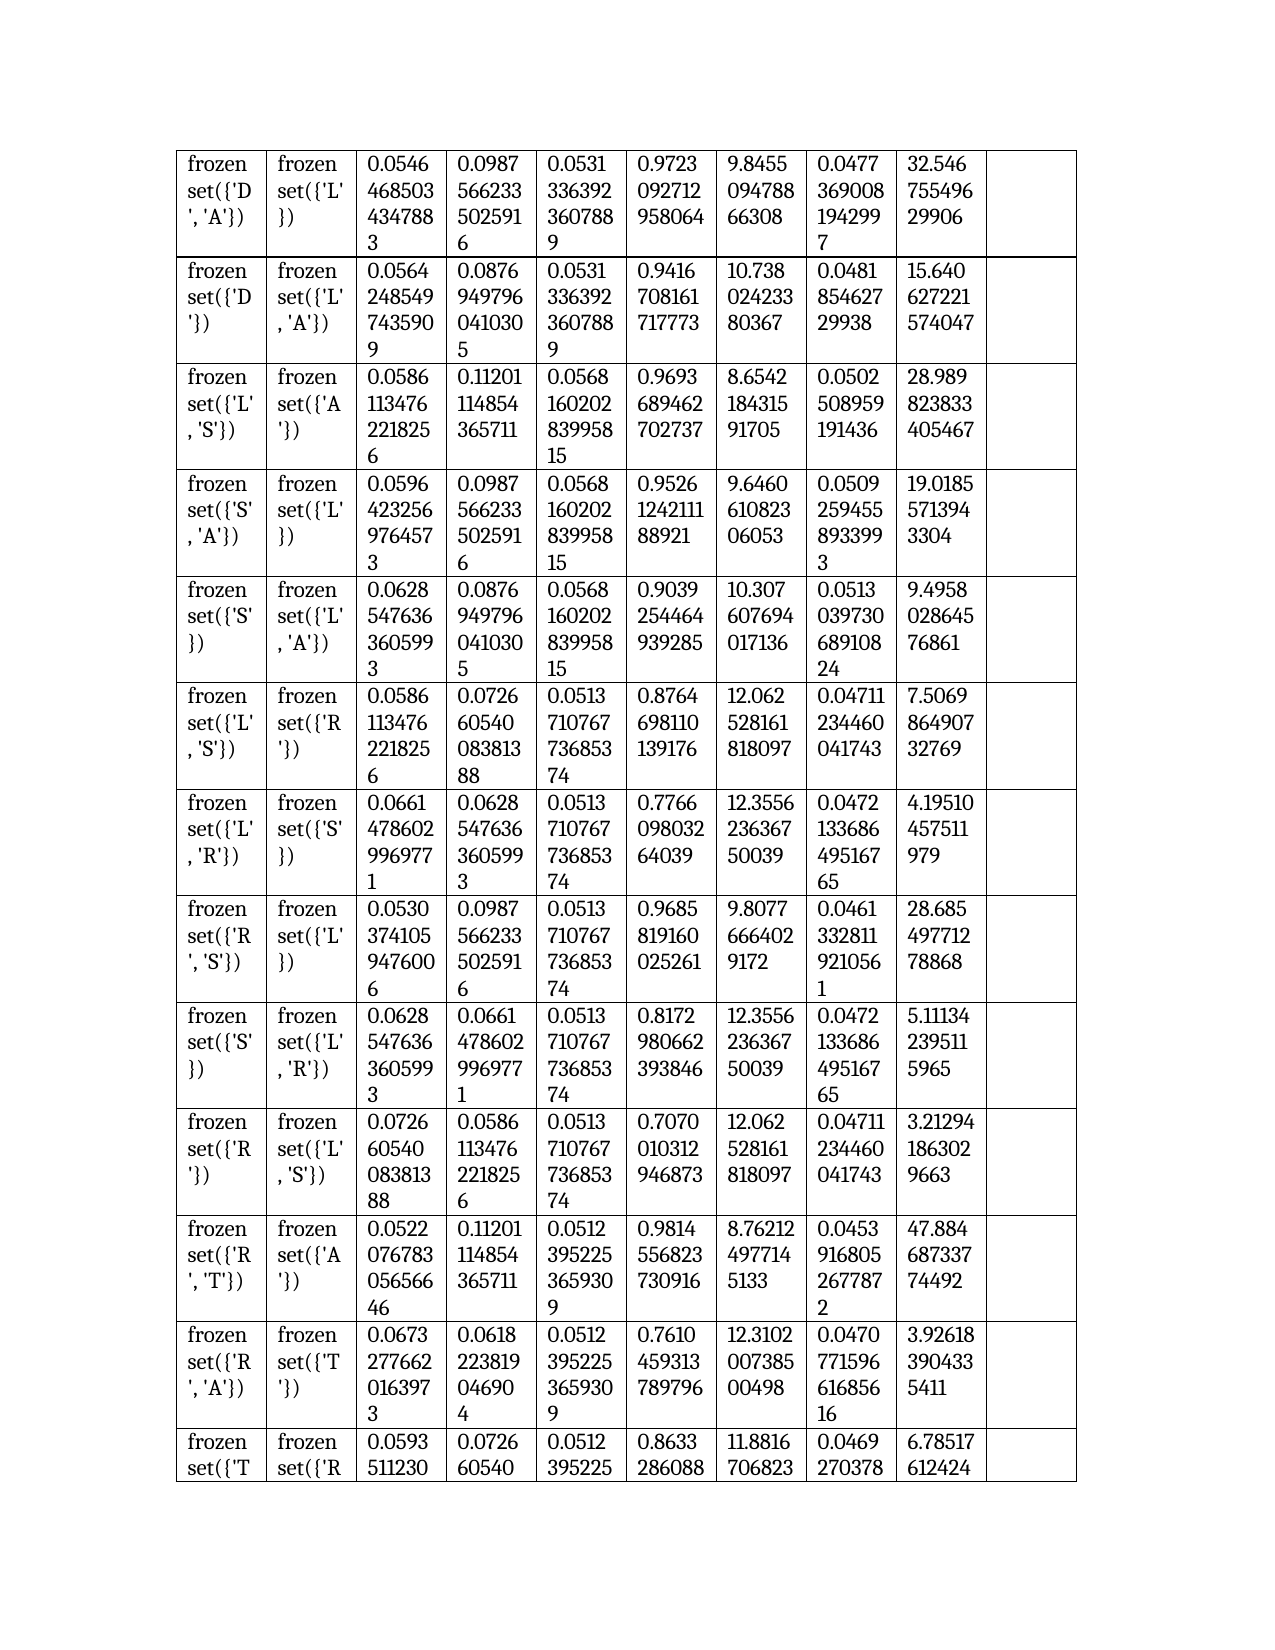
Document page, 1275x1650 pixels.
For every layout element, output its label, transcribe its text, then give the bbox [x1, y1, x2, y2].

table_cell 0.9039254464939285 [627, 577, 716, 682]
table_cell frozenset({'L', 'R'}) [177, 790, 266, 895]
table_cell 0.9723092712958064 [627, 151, 716, 256]
table_cell 0.9685819160025261 [627, 896, 716, 1002]
table_cell 47.88468733774492 [897, 1216, 986, 1321]
table_cell 0.06285476363605993 [357, 577, 446, 682]
table_cell 0.06285476363605993 [357, 1003, 446, 1108]
table_cell 3.926183904335411 [897, 1322, 986, 1427]
table_cell 12.355623636750039 [717, 790, 806, 895]
table_cell 0.8764698110139176 [627, 683, 716, 789]
table_cell 0.048185462729938 [807, 258, 896, 363]
table_cell 8.654218431591705 [717, 364, 806, 469]
table_cell frozenset({'R'}) [177, 1109, 266, 1214]
table_cell 28.989823833405467 [897, 364, 986, 469]
table_cell frozenset({'A'}) [267, 364, 356, 469]
table_cell [987, 896, 1076, 1002]
table_cell 9.646061082306053 [717, 470, 806, 576]
table_cell 0.09875662335025916 [447, 896, 536, 1002]
table_cell 0.05092594558933993 [807, 470, 896, 576]
table_cell 0.0502508959191436 [807, 364, 896, 469]
table_cell frozenset({'L'}) [267, 151, 356, 256]
table_cell frozenset({'L'}) [267, 896, 356, 1002]
table_cell 0.06614786029969771 [447, 1003, 536, 1108]
table_cell 15.640627221574047 [897, 258, 986, 363]
table_cell 32.54675549629906 [897, 151, 986, 256]
table_cell frozenset({'L', 'S'}) [267, 1109, 356, 1214]
table_cell 7.506986490732769 [897, 683, 986, 789]
table_cell 0.11201114854365711 [447, 364, 536, 469]
table_cell 0.05303741059476006 [357, 896, 446, 1002]
table_cell 12.310200738500498 [717, 1322, 806, 1427]
table_cell 0.08769497960410305 [447, 577, 536, 682]
table_cell 0.051371076773685374 [537, 790, 626, 895]
table_cell 0.08769497960410305 [447, 258, 536, 363]
table_cell 0.04773690081942997 [807, 151, 896, 256]
table_cell frozenset({'L', 'A'}) [267, 577, 356, 682]
table_cell 0.047213368649516765 [807, 1003, 896, 1108]
table_cell [987, 258, 1076, 363]
table_cell 0.05123952253659309 [537, 1429, 626, 1481]
table_cell 0.7070010312946873 [627, 1109, 716, 1214]
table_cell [807, 1429, 896, 1481]
table_cell 8.762124977145133 [717, 1216, 806, 1321]
table_cell 0.09875662335025916 [447, 151, 536, 256]
table_cell 0.05123952253659309 [537, 1216, 626, 1321]
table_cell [357, 1429, 446, 1481]
table_cell 0.05964232569764573 [357, 470, 446, 576]
table_cell [987, 1429, 1076, 1481]
table_cell frozenset({'S'}) [177, 577, 266, 682]
table_cell frozenset({'L', 'S'}) [177, 683, 266, 789]
table_cell frozenset({'R', 'T'}) [177, 1216, 266, 1321]
table_cell 0.047077159661685616 [807, 1322, 896, 1427]
table_cell 0.06614786029969771 [357, 790, 446, 895]
table_cell 3.212941863029663 [897, 1109, 986, 1214]
table_cell 0.9526124211188921 [627, 470, 716, 576]
table_cell [987, 364, 1076, 469]
table_cell 10.73802423380367 [717, 258, 806, 363]
table_cell 0.056816020283995815 [537, 577, 626, 682]
table_cell frozenset({'S'}) [267, 790, 356, 895]
table_cell 0.05861134762218256 [447, 1109, 536, 1214]
table_cell [987, 790, 1076, 895]
table_cell 0.04613328119210561 [807, 896, 896, 1002]
table_cell 0.9416708161717773 [627, 258, 716, 363]
table_cell 0.05464685034347883 [357, 151, 446, 256]
table_cell 0.05313363923607889 [537, 151, 626, 256]
table_cell 0.7610459313789796 [627, 1322, 716, 1427]
table_cell frozenset({'R'}) [267, 1429, 356, 1481]
table_cell [987, 1216, 1076, 1321]
table_cell 0.056816020283995815 [537, 364, 626, 469]
table_cell 0.9693689462702737 [627, 364, 716, 469]
table_cell 0.047213368649516765 [807, 790, 896, 895]
table_cell frozenset({'D', 'A'}) [177, 151, 266, 256]
table_cell frozenset({'R'}) [267, 683, 356, 789]
table_cell 0.07266054008381388 [447, 1429, 536, 1481]
table_cell 4.19510457511979 [897, 790, 986, 895]
table_cell frozenset({'S'}) [177, 1003, 266, 1108]
table_cell frozenset({'L', 'R'}) [267, 1003, 356, 1108]
table_cell 0.863328608876811 [627, 1429, 716, 1481]
table_cell 10.307607694017136 [717, 577, 806, 682]
table_cell 0.9814556823730916 [627, 1216, 716, 1321]
table_cell frozenset({'L'}) [267, 470, 356, 576]
table_cell 5.111342395115965 [897, 1003, 986, 1108]
table_cell 28.68549771278868 [897, 896, 986, 1002]
table_cell [987, 683, 1076, 789]
table_cell frozenset({'D'}) [177, 258, 266, 363]
table_cell [987, 577, 1076, 682]
table_cell 0.051371076773685374 [537, 1109, 626, 1214]
table_cell frozenset({'R', 'S'}) [177, 896, 266, 1002]
table_cell 0.05123952253659309 [537, 1322, 626, 1427]
table_cell 0.07266054008381388 [357, 1109, 446, 1214]
table_cell [987, 470, 1076, 576]
table_cell 0.05642485497435909 [357, 258, 446, 363]
table_cell 0.09875662335025916 [447, 470, 536, 576]
table_cell [987, 151, 1076, 256]
table_cell 9.80776664029172 [717, 896, 806, 1002]
table_cell 0.04711234460041743 [807, 1109, 896, 1214]
table_cell 9.495802864576861 [897, 577, 986, 682]
table_cell 6.785176124243345 [897, 1429, 986, 1481]
table_cell 0.05861134762218256 [357, 364, 446, 469]
table_cell 0.04539168052677872 [807, 1216, 896, 1321]
table_cell [987, 1109, 1076, 1214]
table_cell 19.01855713943304 [897, 470, 986, 576]
table_cell 0.776609803264039 [627, 790, 716, 895]
table_cell 11.881670682339575 [717, 1429, 806, 1481]
table_cell 0.07266054008381388 [447, 683, 536, 789]
table_cell 0.06285476363605993 [447, 790, 536, 895]
table_cell 0.051371076773685374 [537, 1003, 626, 1108]
table_cell frozenset({'L', 'S'}) [177, 364, 266, 469]
table_cell frozenset({'R', 'A'}) [177, 1322, 266, 1427]
table_cell [987, 1322, 1076, 1427]
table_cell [177, 1429, 266, 1481]
table_cell 0.05861134762218256 [357, 683, 446, 789]
table_cell 0.0618223819046904 [447, 1322, 536, 1427]
table_cell 0.056816020283995815 [537, 470, 626, 576]
table_cell 0.8172980662393846 [627, 1003, 716, 1108]
table_cell 0.06732776620163973 [357, 1322, 446, 1427]
table_cell 12.062528161818097 [717, 1109, 806, 1214]
table_cell frozenset({'T'}) [267, 1322, 356, 1427]
table_cell frozenset({'S', 'A'}) [177, 470, 266, 576]
table_cell 0.052207678305656646 [357, 1216, 446, 1321]
table_cell [987, 1003, 1076, 1108]
table_cell 0.051303973068910824 [807, 577, 896, 682]
table_cell 12.355623636750039 [717, 1003, 806, 1108]
table_cell frozenset({'L', 'A'}) [267, 258, 356, 363]
table_cell 0.04711234460041743 [807, 683, 896, 789]
table_cell 0.051371076773685374 [537, 896, 626, 1002]
table_cell 12.062528161818097 [717, 683, 806, 789]
table_cell 0.05313363923607889 [537, 258, 626, 363]
table_cell frozenset({'A'}) [267, 1216, 356, 1321]
table_cell 0.11201114854365711 [447, 1216, 536, 1321]
table_cell 9.845509478866308 [717, 151, 806, 256]
table_cell 0.051371076773685374 [537, 683, 626, 789]
